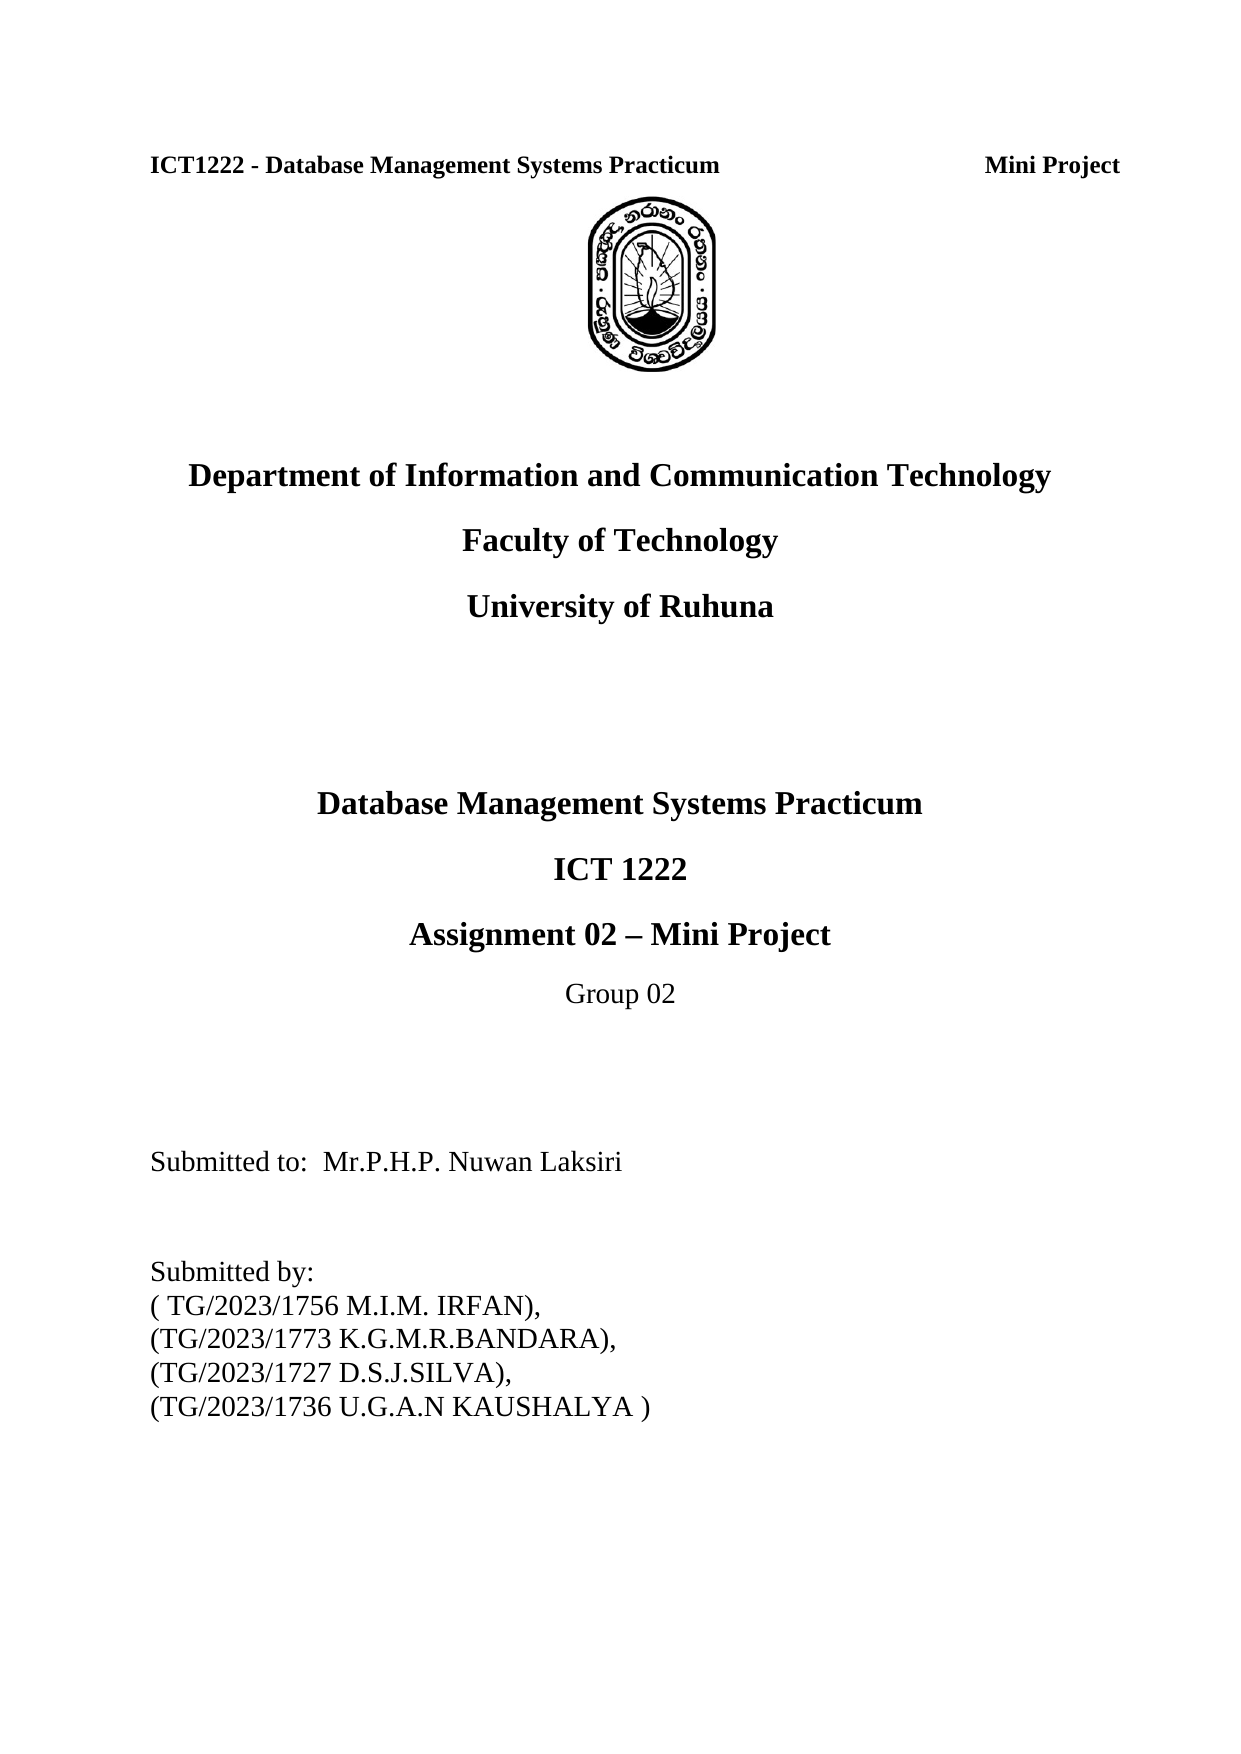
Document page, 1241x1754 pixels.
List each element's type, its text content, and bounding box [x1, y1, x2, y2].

text University of Ruhuna [150, 586, 1090, 624]
text Assignment 02 – Mini Project [150, 914, 1090, 952]
text Department of Information and Communication Technology [150, 455, 1090, 493]
picture [587, 196, 716, 372]
text ICT 1222 [150, 849, 1090, 887]
text Database Management Systems Practicum [150, 783, 1090, 822]
text Faculty of Technology [150, 520, 1090, 559]
text Submitted by: ( TG/2023/1756 M.I.M. IRFAN), (TG/2023/1773 K.G.M.R.BANDARA), (TG/2023/1727 D.S.J.SILVA), (TG/2023/1736 U.G.A.N KAUSHALYA ) [150, 1254, 1090, 1422]
text Group 02 [150, 976, 1090, 1009]
text Submitted to: Mr.P.H.P. Nuwan Laksiri [150, 1144, 1090, 1178]
text ICT1222 - Database Management Systems Practicum Mini Project [150, 150, 1090, 179]
